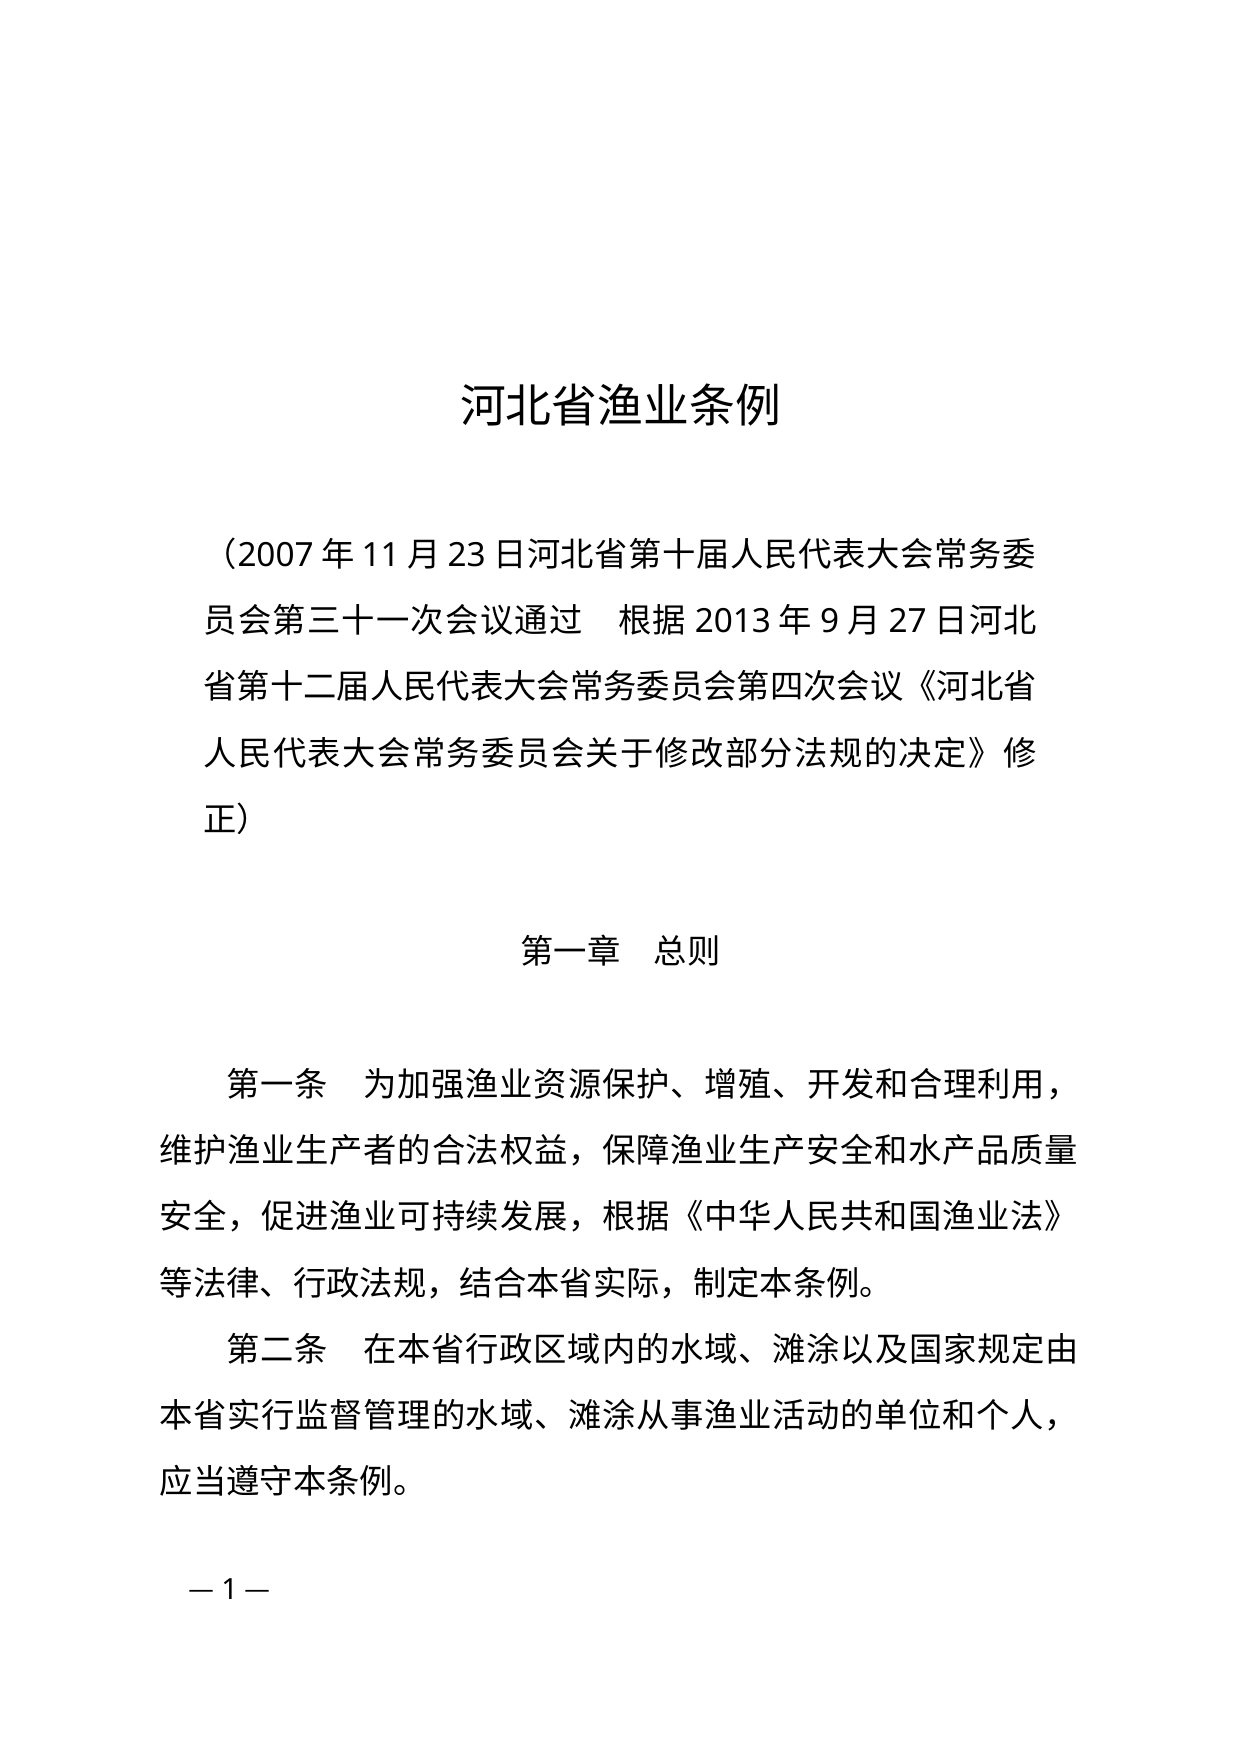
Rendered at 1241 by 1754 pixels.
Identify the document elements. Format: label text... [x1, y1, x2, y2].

text 第一条 为加强渔业资源保护、增殖、开发和合理利用，维护渔业生产者的合法权益，保障渔业生产安全和水产品质量安全，促进渔业可持续发展，根据《中华人民共和国渔业法》等法律、行政法规，结合本省实际，制定本条例。 [159, 1048, 1081, 1313]
text 河北省渔业条例 [159, 353, 1081, 452]
text （2007年11月23日河北省第十届人民代表大会常务委员会第三十一次会议通过 根据2013年9月27日河北省第十二届人民代表大会常务委员会第四次会议《河北省人民代表大会常务委员会关于修改部分法规的决定》修正） [203, 518, 1037, 850]
text 第一章 总则 [159, 916, 1081, 982]
text 第二条 在本省行政区域内的水域、滩涂以及国家规定由本省实行监督管理的水域、滩涂从事渔业活动的单位和个人，应当遵守本条例。 [159, 1313, 1081, 1512]
